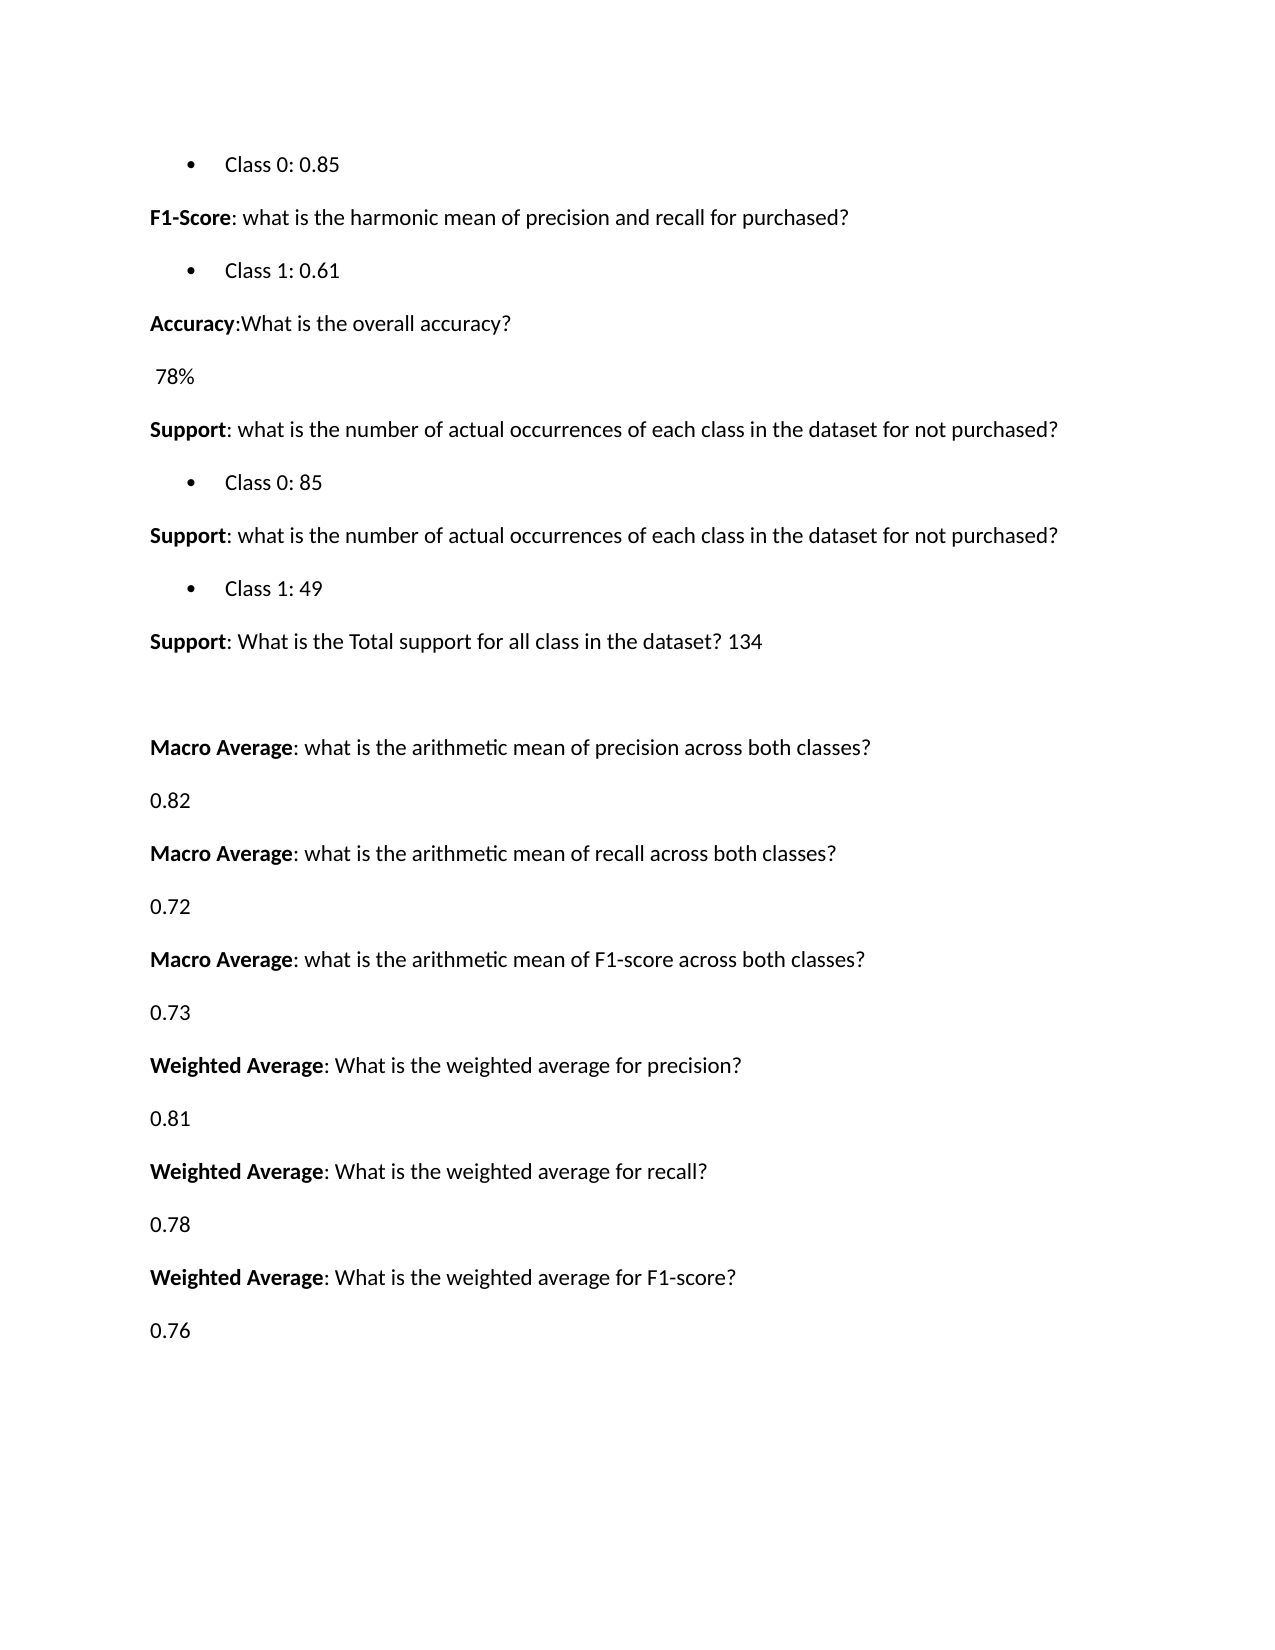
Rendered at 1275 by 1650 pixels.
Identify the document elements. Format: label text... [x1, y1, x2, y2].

text Macro Average: what is the arithmetic mean of precision across both classes? [150, 733, 1125, 761]
text 0.76 [150, 1316, 1125, 1344]
text 0.78 [150, 1210, 1125, 1238]
list Class 0: 85 [187, 468, 1125, 496]
text 0.82 [150, 786, 1125, 814]
list Class 1: 49 [187, 574, 1125, 602]
text Accuracy:What is the overall accuracy? [150, 309, 1125, 337]
text F1-Score: what is the harmonic mean of precision and recall for purchased? [150, 203, 1125, 231]
text Weighted Average: What is the weighted average for F1-score? [150, 1263, 1125, 1291]
text 0.81 [150, 1104, 1125, 1132]
text 0.72 [150, 892, 1125, 920]
text 78% [150, 362, 1125, 390]
text 0.73 [150, 998, 1125, 1026]
text Weighted Average: What is the weighted average for recall? [150, 1157, 1125, 1185]
text Support: what is the number of actual occurrences of each class in the dataset for not purchased? [150, 415, 1125, 443]
list Class 1: 0.61 [187, 256, 1125, 284]
list Class 0: 0.85 [187, 150, 1125, 178]
text Macro Average: what is the arithmetic mean of recall across both classes? [150, 839, 1125, 867]
text Weighted Average: What is the weighted average for precision? [150, 1051, 1125, 1079]
text Support: What is the Total support for all class in the dataset? 134 [150, 627, 1125, 655]
text Macro Average: what is the arithmetic mean of F1-score across both classes? [150, 945, 1125, 973]
text Support: what is the number of actual occurrences of each class in the dataset for not purchased? [150, 521, 1125, 549]
